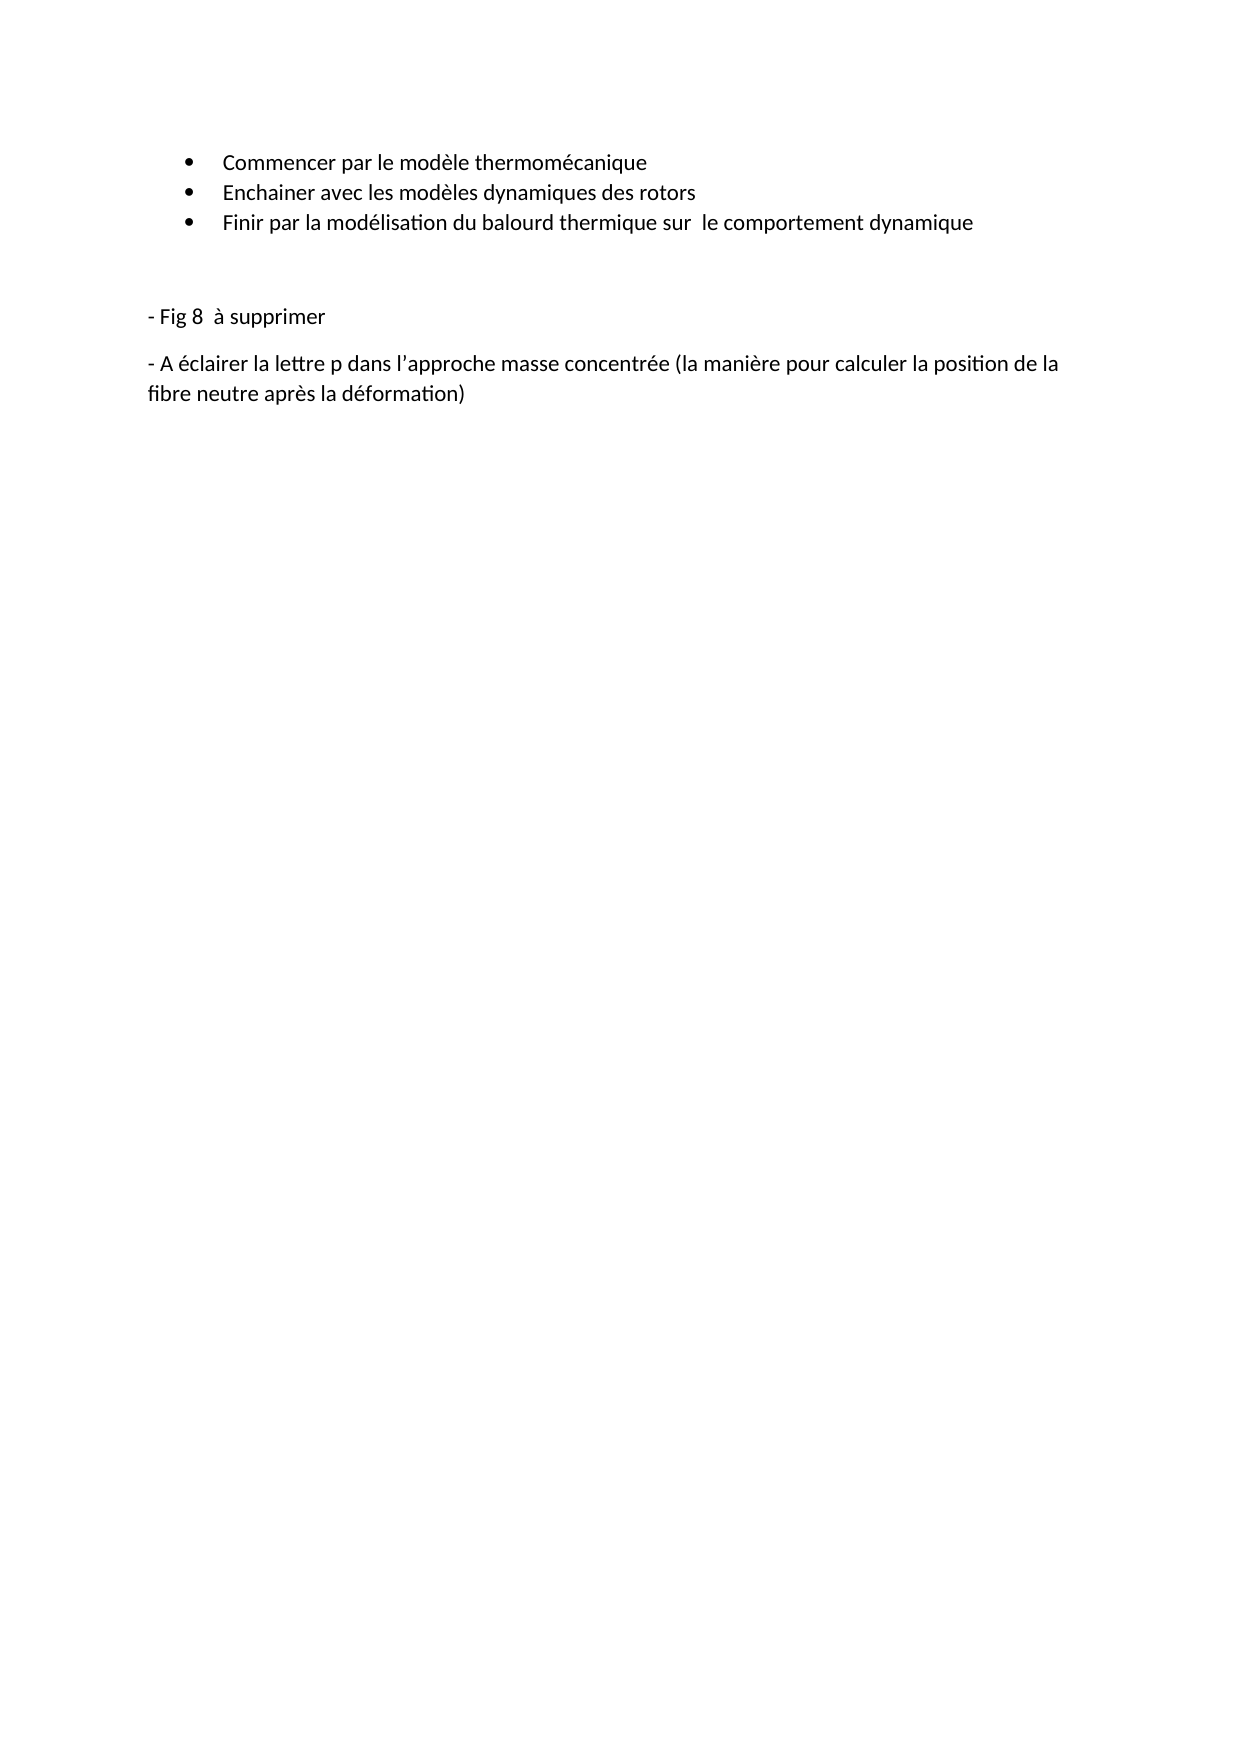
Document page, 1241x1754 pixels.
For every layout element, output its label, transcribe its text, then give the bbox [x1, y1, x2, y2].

list Commencer par le modèle thermomécanique [185, 148, 1093, 176]
text - Fig 8 à supprimer [148, 302, 1093, 330]
list Enchainer avec les modèles dynamiques des rotors [185, 178, 1093, 206]
list Finir par la modélisation du balourd thermique sur le comportement dynamique [185, 208, 1093, 236]
text - A éclairer la lettre p dans l’approche masse concentrée (la manière pour calculer la position de la fibre neutre après la déformation) [148, 349, 1093, 407]
